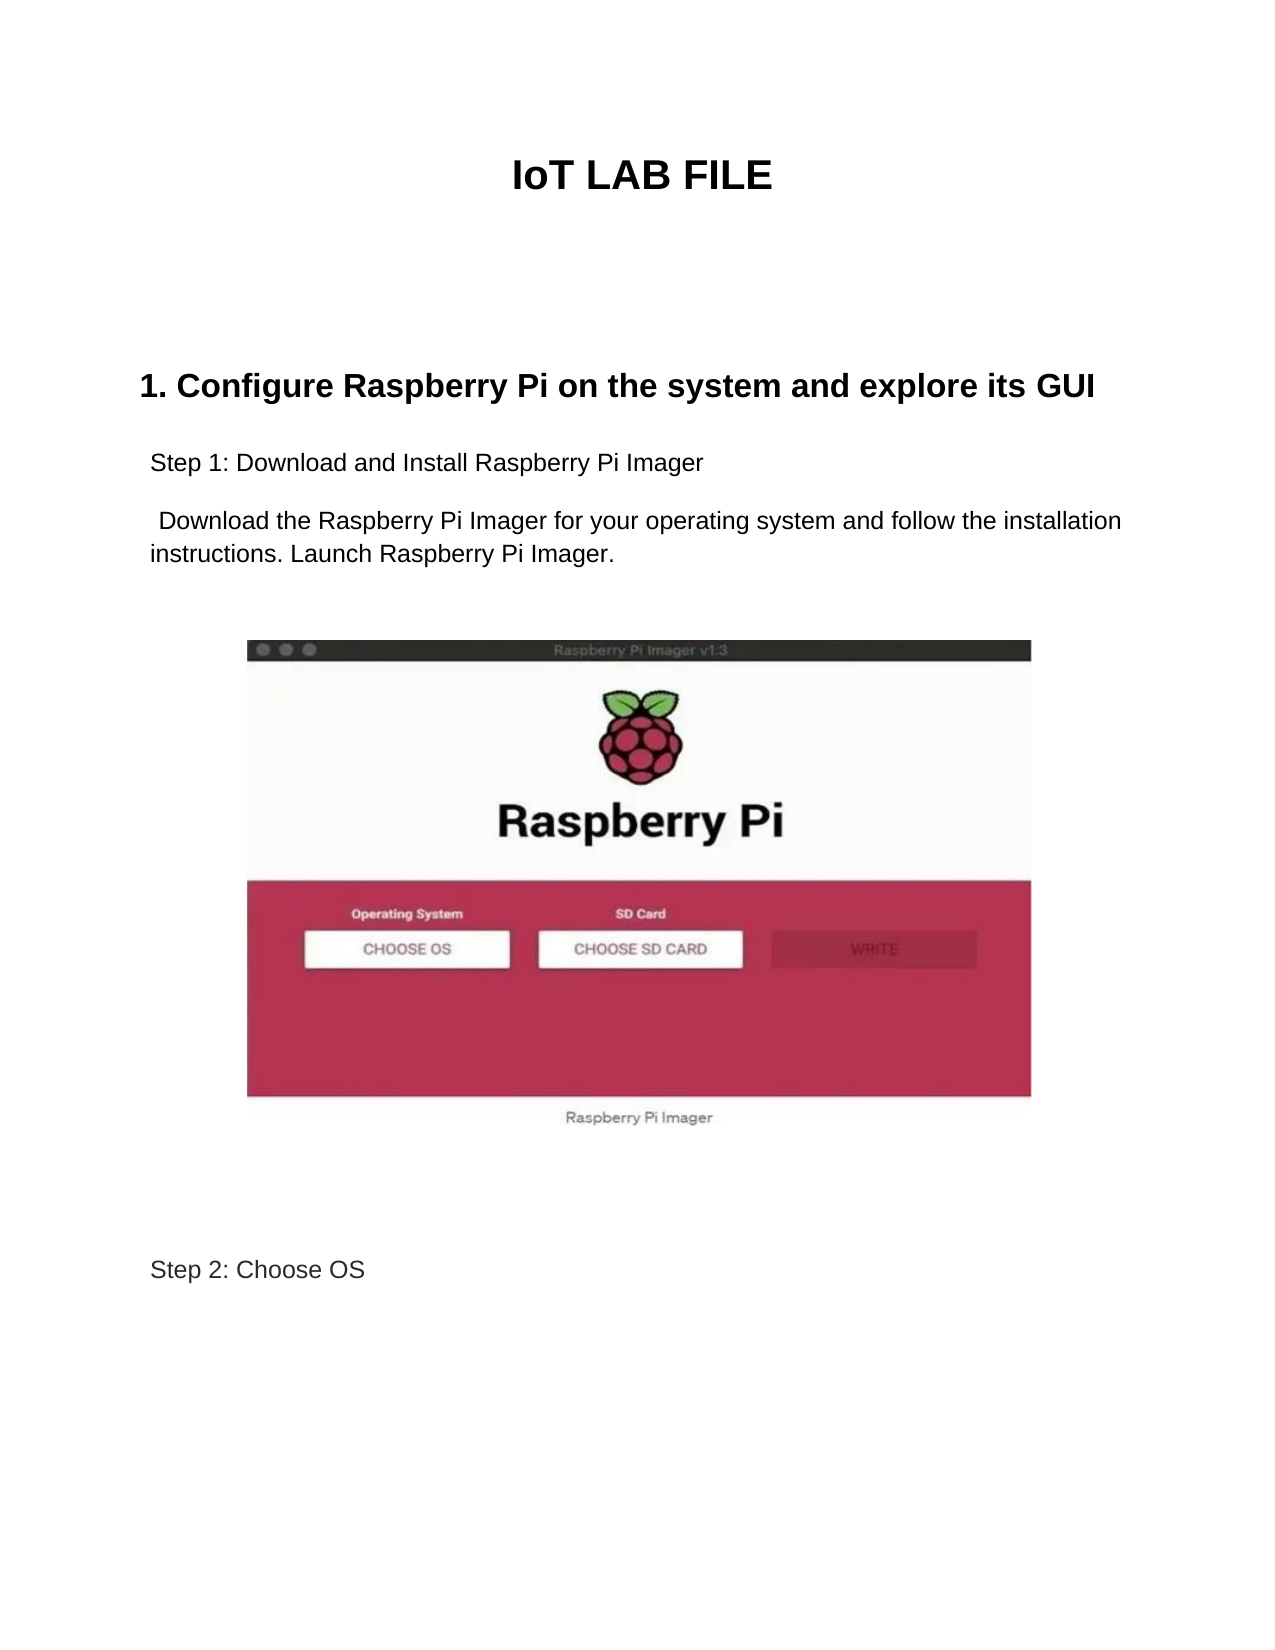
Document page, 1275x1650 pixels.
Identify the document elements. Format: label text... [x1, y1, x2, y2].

text Download the Raspberry Pi Imager for your operating system and follow the installation instructions. Launch Raspberry Pi Imager. [150, 506, 1148, 568]
title IoT LAB FILE [509, 150, 775, 198]
text Step 2: Choose OS [150, 1255, 1148, 1284]
picture [246, 640, 1032, 1126]
text Step 1: Download and Install Raspberry Pi Imager [150, 448, 1148, 477]
subtitle Configure Raspberry Pi on the system and explore its GUI [139, 366, 1148, 405]
